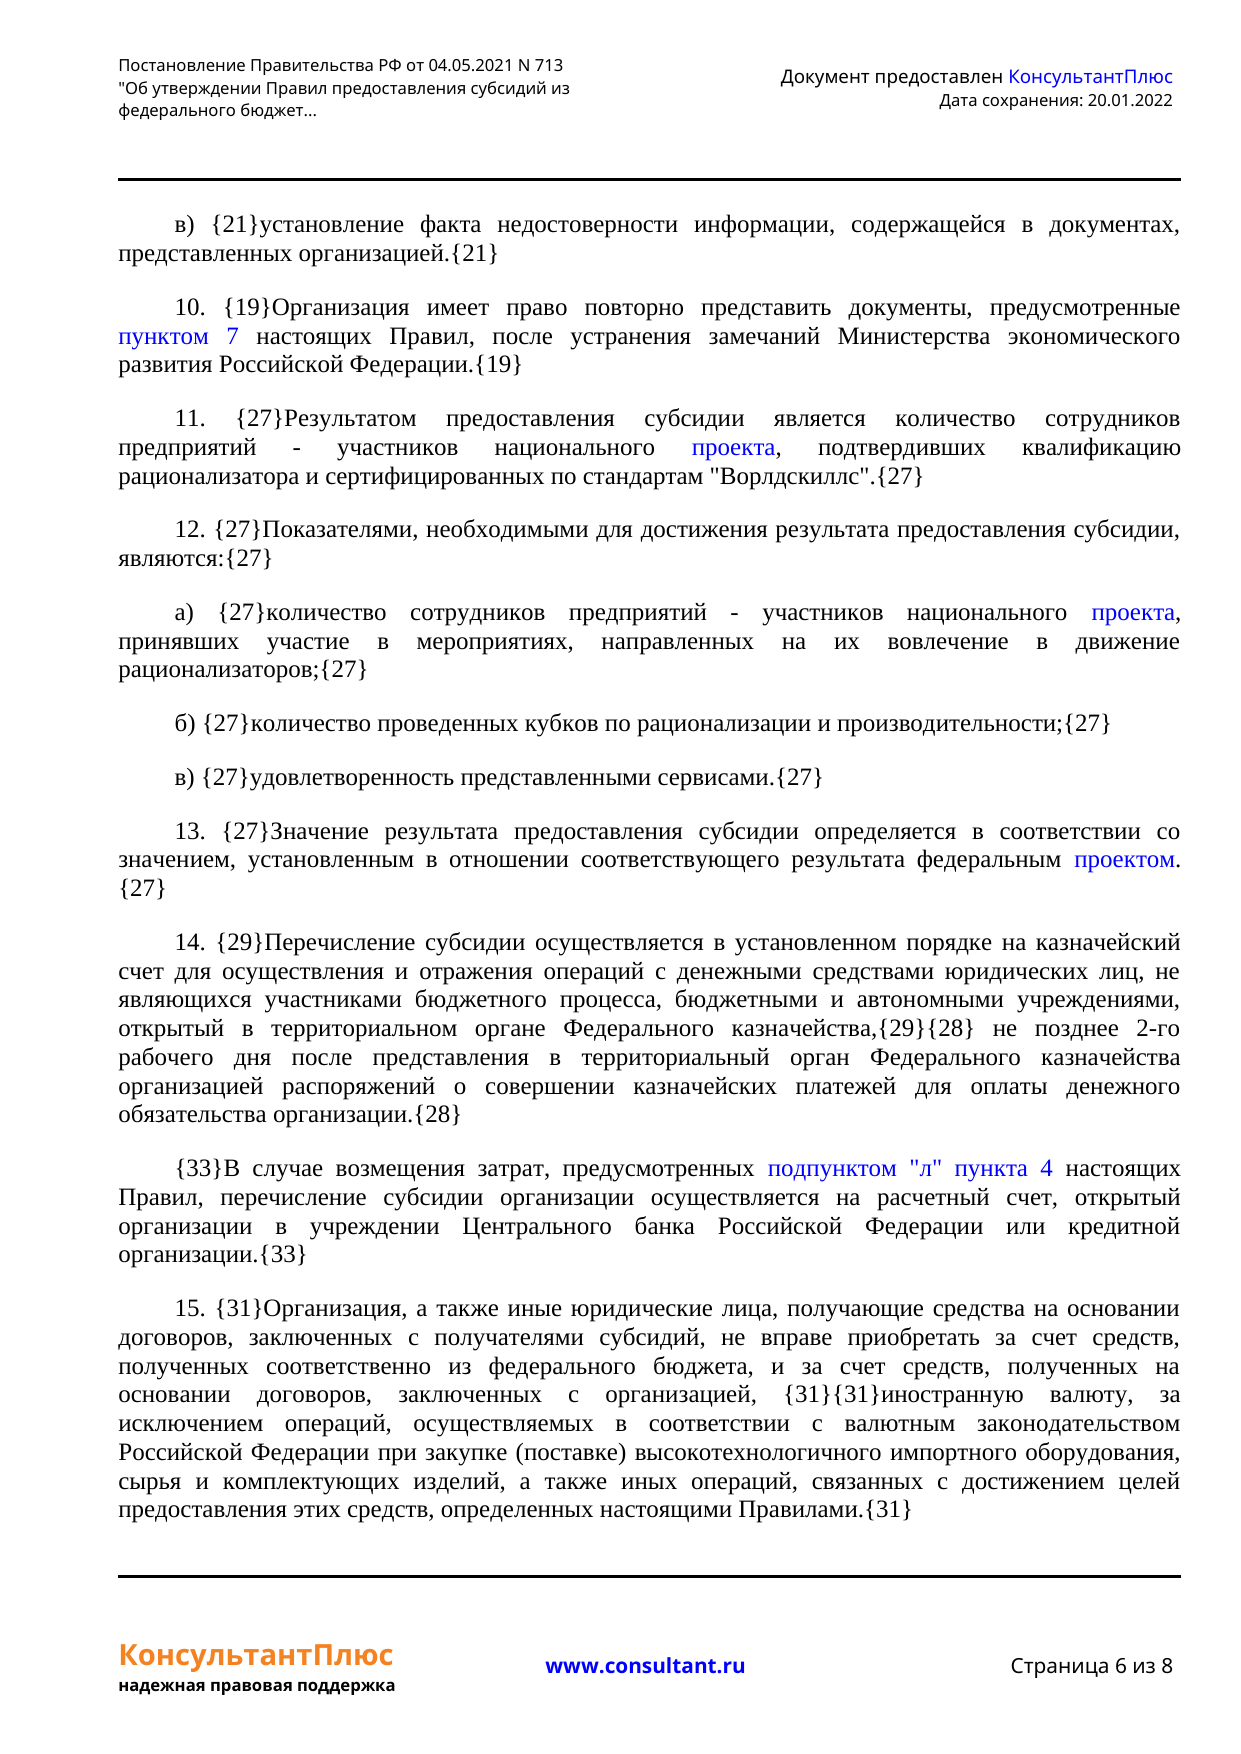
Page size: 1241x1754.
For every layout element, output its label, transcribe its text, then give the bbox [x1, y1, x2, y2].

text в) {21}установление факта недостоверности информации, содержащейся в документах, представленных организацией.{21} [118, 209, 1181, 267]
text в) {27}удовлетворенность представленными сервисами.{27} [118, 762, 1181, 791]
text 12. {27}Показателями, необходимыми для достижения результата предоставления субсидии, являются:{27} [118, 514, 1181, 572]
text а) {27}количество сотрудников предприятий - участников национального проекта, принявших участие в мероприятиях, направленных на их вовлечение в движение рационализаторов;{27} [118, 597, 1181, 683]
text б) {27}количество проведенных кубков по рационализации и производительности;{27} [118, 708, 1181, 737]
text 10. {19}Организация имеет право повторно представить документы, предусмотренные пунктом 7 настоящих Правил, после устранения замечаний Министерства экономического развития Российской Федерации.{19} [118, 292, 1181, 378]
text 15. {31}Организация, а также иные юридические лица, получающие средства на основании договоров, заключенных с получателями субсидий, не вправе приобретать за счет средств, полученных соответственно из федерального бюджета, и за счет средств, полученных на основании договоров, заключенных с организацией, {31}{31}иностранную валюту, за исключением операций, осуществляемых в соответствии с валютным законодательством Российской Федерации при закупке (поставке) высокотехнологичного импортного оборудования, сырья и комплектующих изделий, а также иных операций, связанных с достижением целей предоставления этих средств, определенных настоящими Правилами.{31} [118, 1293, 1181, 1523]
text 11. {27}Результатом предоставления субсидии является количество сотрудников предприятий - участников национального проекта, подтвердивших квалификацию рационализатора и сертифицированных по стандартам "Ворлдскиллс".{27} [118, 403, 1181, 489]
text 13. {27}Значение результата предоставления субсидии определяется в соответствии со значением, установленным в отношении соответствующего результата федеральным проектом.{27} [118, 816, 1181, 902]
text {33}В случае возмещения затрат, предусмотренных подпунктом "л" пункта 4 настоящих Правил, перечисление субсидии организации осуществляется на расчетный счет, открытый организации в учреждении Центрального банка Российской Федерации или кредитной организации.{33} [118, 1153, 1181, 1268]
text 14. {29}Перечисление субсидии осуществляется в установленном порядке на казначейский счет для осуществления и отражения операций с денежными средствами юридических лиц, не являющихся участниками бюджетного процесса, бюджетными и автономными учреждениями, открытый в территориальном органе Федерального казначейства,{29}{28} не позднее 2-го рабочего дня после представления в территориальный орган Федерального казначейства организацией распоряжений о совершении казначейских платежей для оплаты денежного обязательства организации.{28} [118, 927, 1181, 1128]
